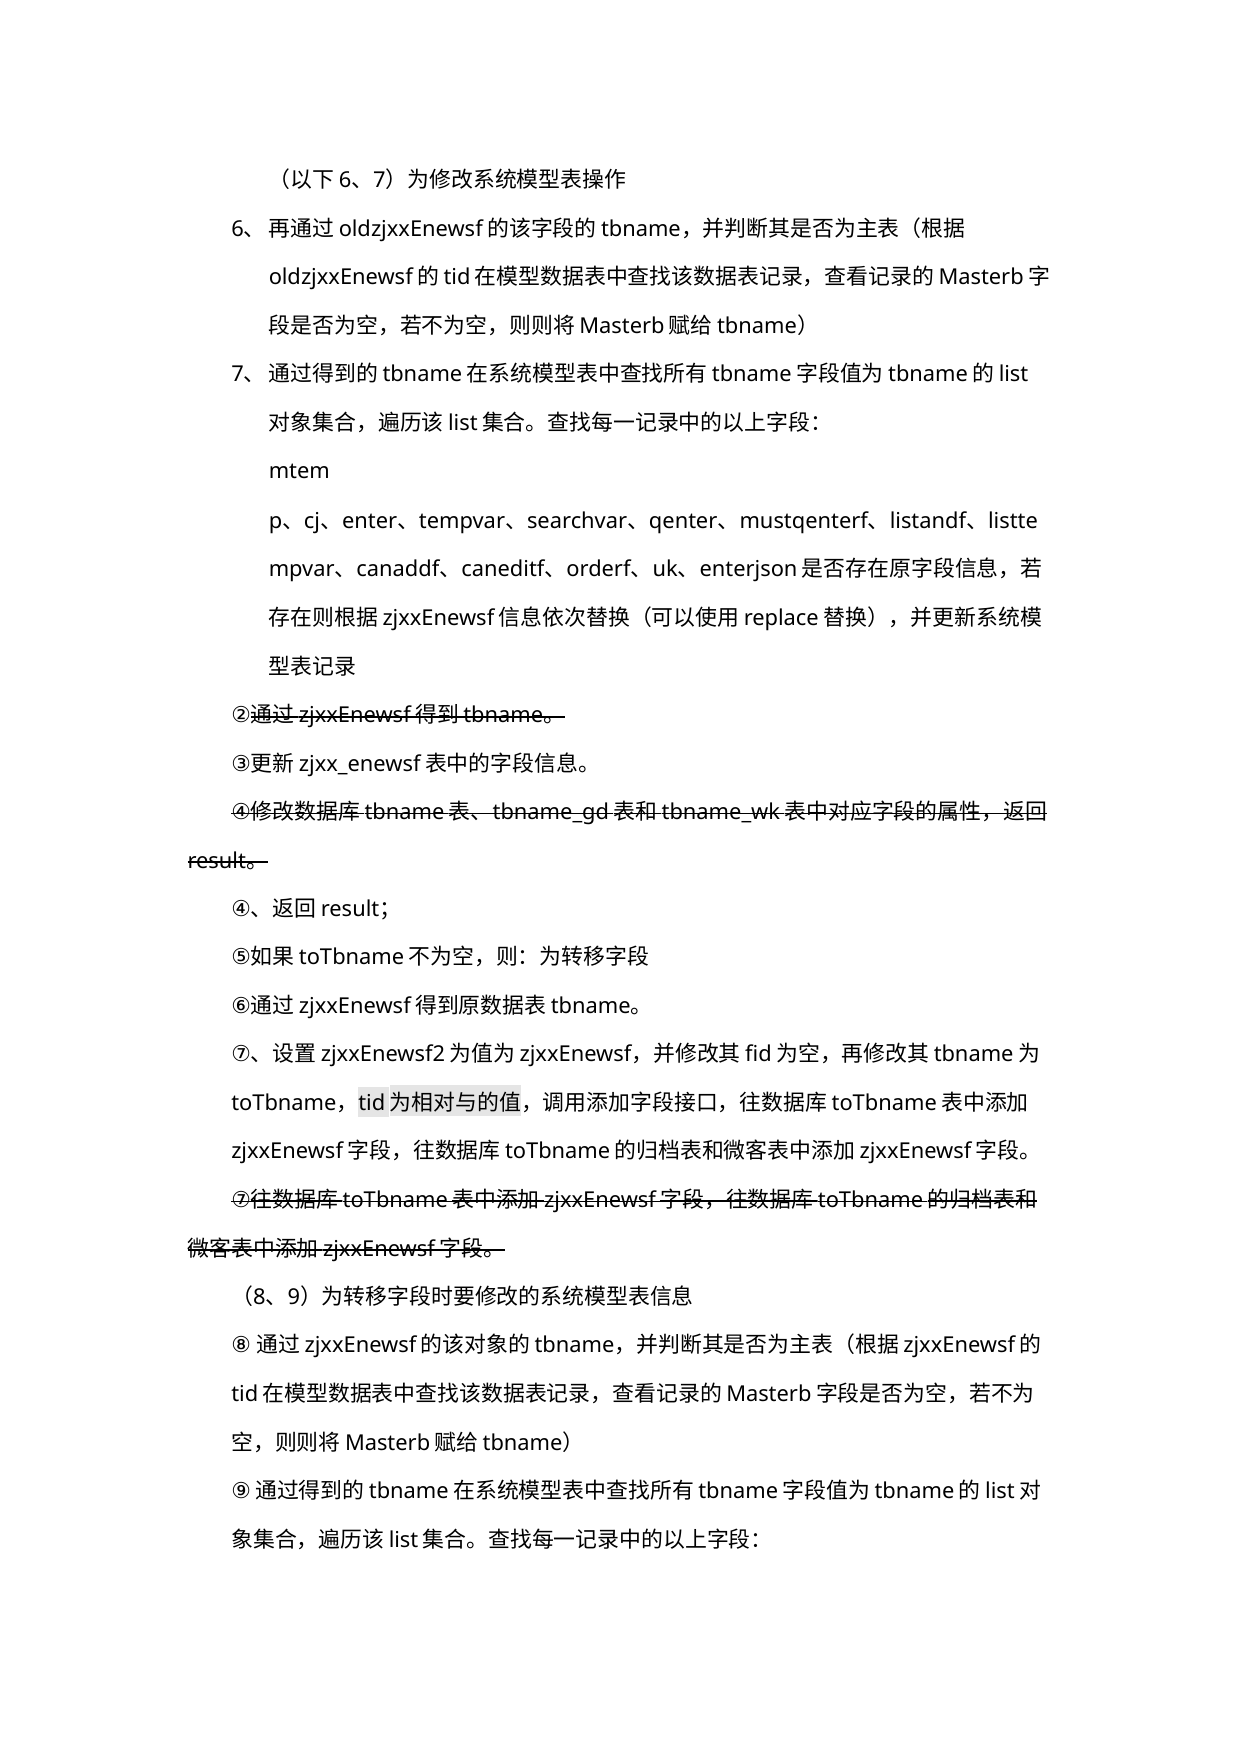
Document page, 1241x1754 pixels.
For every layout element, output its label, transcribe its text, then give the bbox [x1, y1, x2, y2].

text ④修改数据库tbname表、tbname_gd表和tbname_wk表中对应字段的属性，返回result。 [187, 794, 1053, 875]
text ⑦往数据库toTbname表中添加zjxxEnewsf字段，往数据库toTbname的归档表和微客表中添加zjxxEnewsf字段。 [187, 1182, 1053, 1263]
text ④、返回result； [187, 891, 1053, 923]
text ⑦、设置zjxxEnewsf2为值为zjxxEnewsf，并修改其fid为空，再修改其tbname为toTbname，tid为相对与的值，调用添加字段接口，往数据库toTbname表中添加zjxxEnewsf字段，往数据库toTbname的归档表和微客表中添加zjxxEnewsf字段。 [231, 1036, 1053, 1166]
text ⑧ 通过zjxxEnewsf的该对象的tbname，并判断其是否为主表（根据zjxxEnewsf的tid在模型数据表中查找该数据表记录，查看记录的Masterb字段是否为空，若不为空，则则将Masterb赋给tbname） [231, 1327, 1053, 1457]
text （8、9）为转移字段时要修改的系统模型表信息 [187, 1279, 1053, 1311]
list 通过得到的tbname在系统模型表中查找所有tbname字段值为tbname的list对象集合，遍历该list集合。查找每一记录中的以上字段：mtemp、cj、enter、tempvar、searchvar、qenter、mustqenterf、listandf、listtempvar、canaddf、caneditf、orderf、uk、enterjson是否存在原字段信息，若存在则根据zjxxEnewsf信息依次替换（可以使用replace替换），并更新系统模型表记录 [231, 356, 1053, 681]
text ⑤如果toTbname不为空，则：为转移字段 [187, 939, 1053, 972]
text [231, 1473, 1053, 1554]
text ②通过zjxxEnewsf得到tbname。 [187, 697, 1053, 729]
text ⑥通过zjxxEnewsf得到原数据表tbname。 [187, 987, 1053, 1020]
list 再通过oldzjxxEnewsf的该字段的tbname，并判断其是否为主表（根据oldzjxxEnewsf的tid在模型数据表中查找该数据表记录，查看记录的Masterb字段是否为空，若不为空，则则将Masterb赋给tbname） [231, 210, 1053, 340]
text ③更新zjxx_enewsf表中的字段信息。 [187, 745, 1053, 778]
text （以下6、7）为修改系统模型表操作 [268, 162, 1053, 194]
